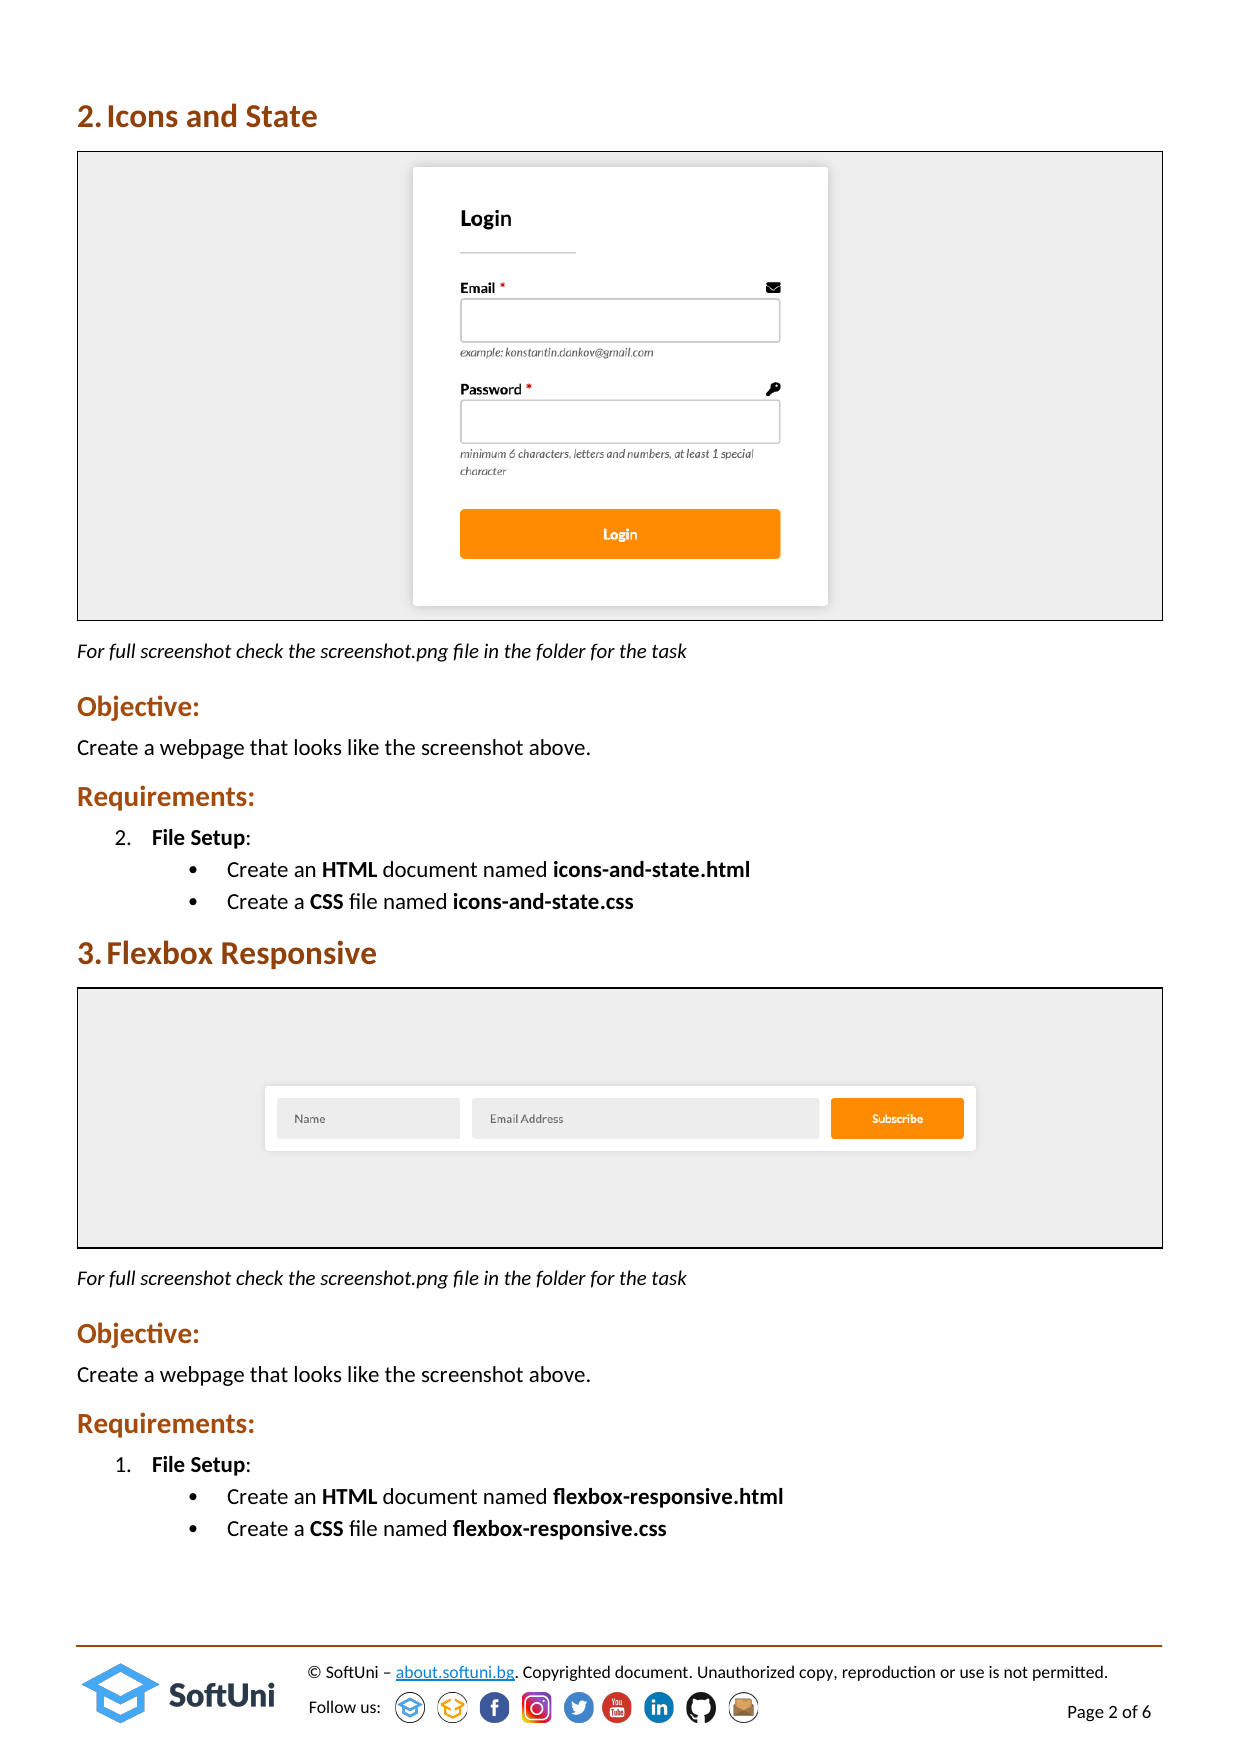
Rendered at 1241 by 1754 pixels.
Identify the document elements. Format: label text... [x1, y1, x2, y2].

subtitle Requirements: [77, 778, 1163, 813]
picture [437, 1692, 468, 1723]
picture [665, 1692, 674, 1701]
text Create a webpage that looks like the screenshot above. [77, 1360, 1163, 1388]
picture [728, 1692, 759, 1723]
list Create a CSS file named icons-and-state.css [189, 887, 1163, 915]
subtitle Requirements: [77, 1405, 1163, 1441]
picture [665, 1714, 674, 1723]
picture [78, 152, 1162, 620]
picture [78, 989, 1162, 1247]
picture [658, 1705, 667, 1714]
text For full screenshot check the screenshot.png file in the folder for the task [77, 638, 1163, 663]
list Create an HTML document named icons-and-state.html [189, 855, 1163, 883]
picture [522, 1692, 552, 1723]
picture [644, 1714, 653, 1723]
picture [75, 1658, 281, 1729]
picture [602, 1692, 632, 1723]
subtitle Objective: [77, 1315, 1163, 1351]
picture [564, 1692, 594, 1723]
picture [479, 1692, 510, 1723]
text For full screenshot check the screenshot.png file in the folder for the task [77, 1265, 1163, 1291]
subtitle Icons and State [77, 95, 1163, 136]
list Create a CSS file named flexbox-responsive.css [189, 1514, 1163, 1575]
subtitle Flexbox Responsive [77, 932, 1163, 973]
list File Setup: [114, 1450, 1163, 1478]
list Create an HTML document named flexbox-responsive.html [189, 1482, 1163, 1510]
picture [644, 1692, 653, 1701]
subtitle Objective: [77, 688, 1163, 724]
text Create a webpage that looks like the screenshot above. [77, 733, 1163, 761]
picture [686, 1692, 716, 1723]
picture [395, 1692, 425, 1723]
list File Setup: [114, 823, 1163, 851]
